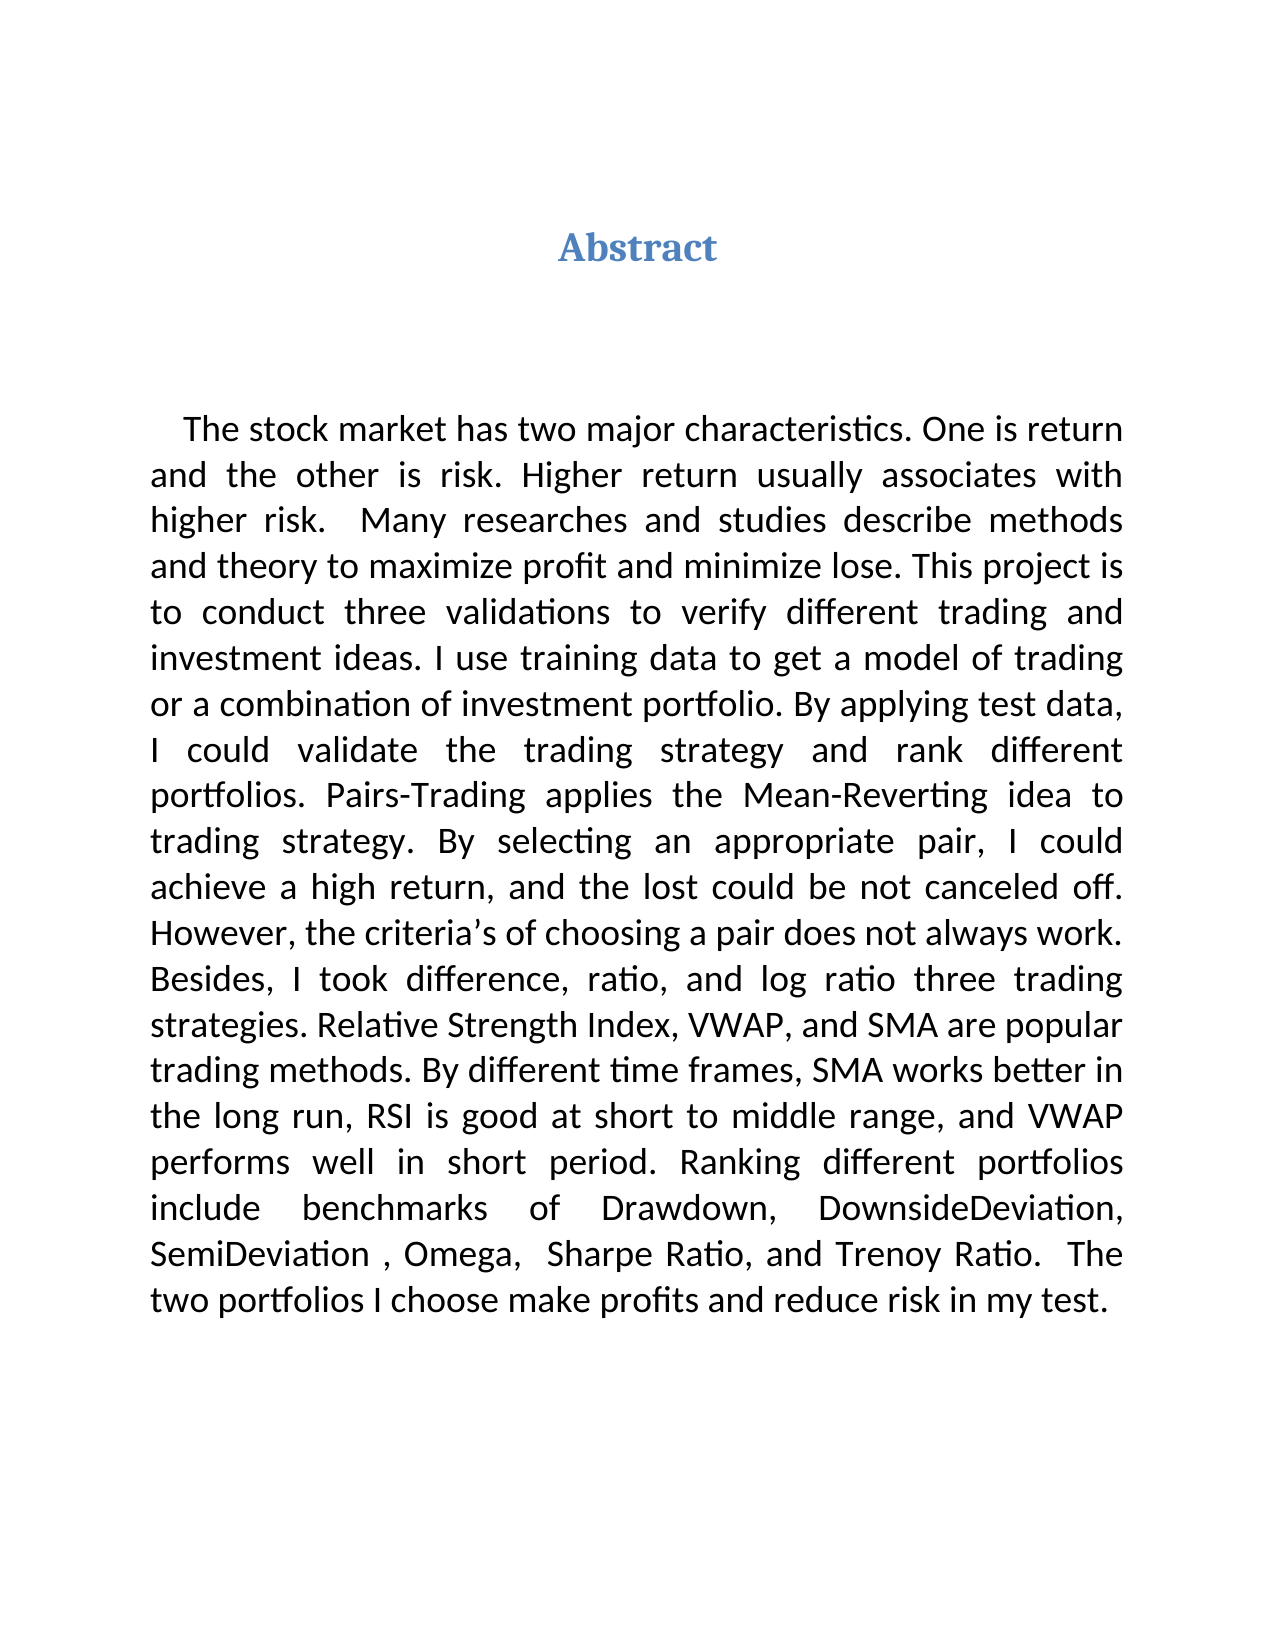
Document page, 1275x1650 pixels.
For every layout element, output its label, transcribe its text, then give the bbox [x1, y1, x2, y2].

text The stock market has two major characteristics. One is return and the other is risk. Higher return usually associates with higher risk. Many researches and studies describe methods and theory to maximize profit and minimize lose. This project is to conduct three validations to verify different trading and investment ideas. I use training data to get a model of trading or a combination of investment portfolio. By applying test data, I could validate the trading strategy and rank different portfolios. Pairs-Trading applies the Mean-Reverting idea to trading strategy. By selecting an appropriate pair, I could achieve a high return, and the lost could be not canceled off. However, the criteria’s of choosing a pair does not always work. Besides, I took difference, ratio, and log ratio three trading strategies. Relative Strength Index, VWAP, and SMA are popular trading methods. By different time frames, SMA works better in the long run, RSI is good at short to middle range, and VWAP performs well in short period. Ranking different portfolios include benchmarks of Drawdown, DownsideDeviation, SemiDeviation , Omega, Sharpe Ratio, and Trenoy Ratio. The two portfolios I choose make profits and reduce risk in my test. [150, 405, 1125, 1321]
subtitle Abstract [150, 223, 1125, 271]
